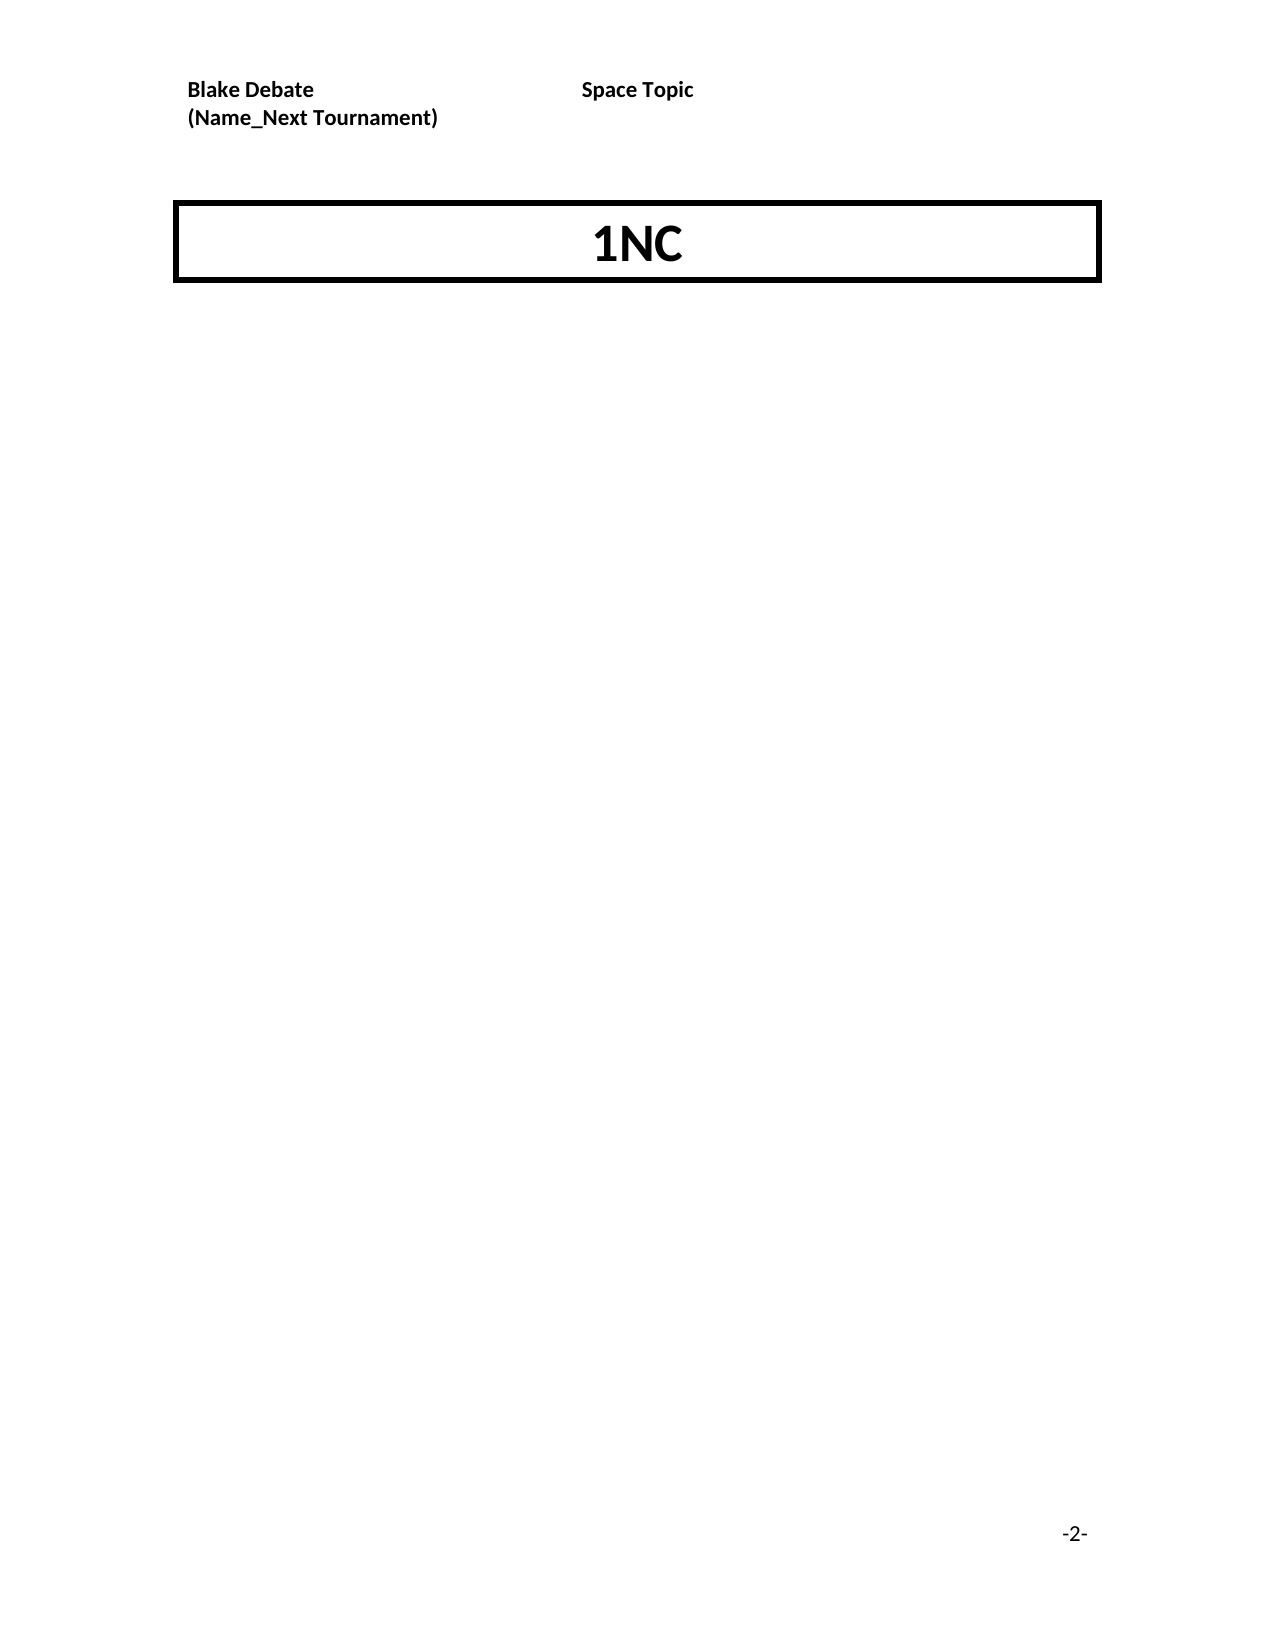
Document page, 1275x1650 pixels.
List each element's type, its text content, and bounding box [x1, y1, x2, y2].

subtitle 1NC [179, 206, 1096, 277]
